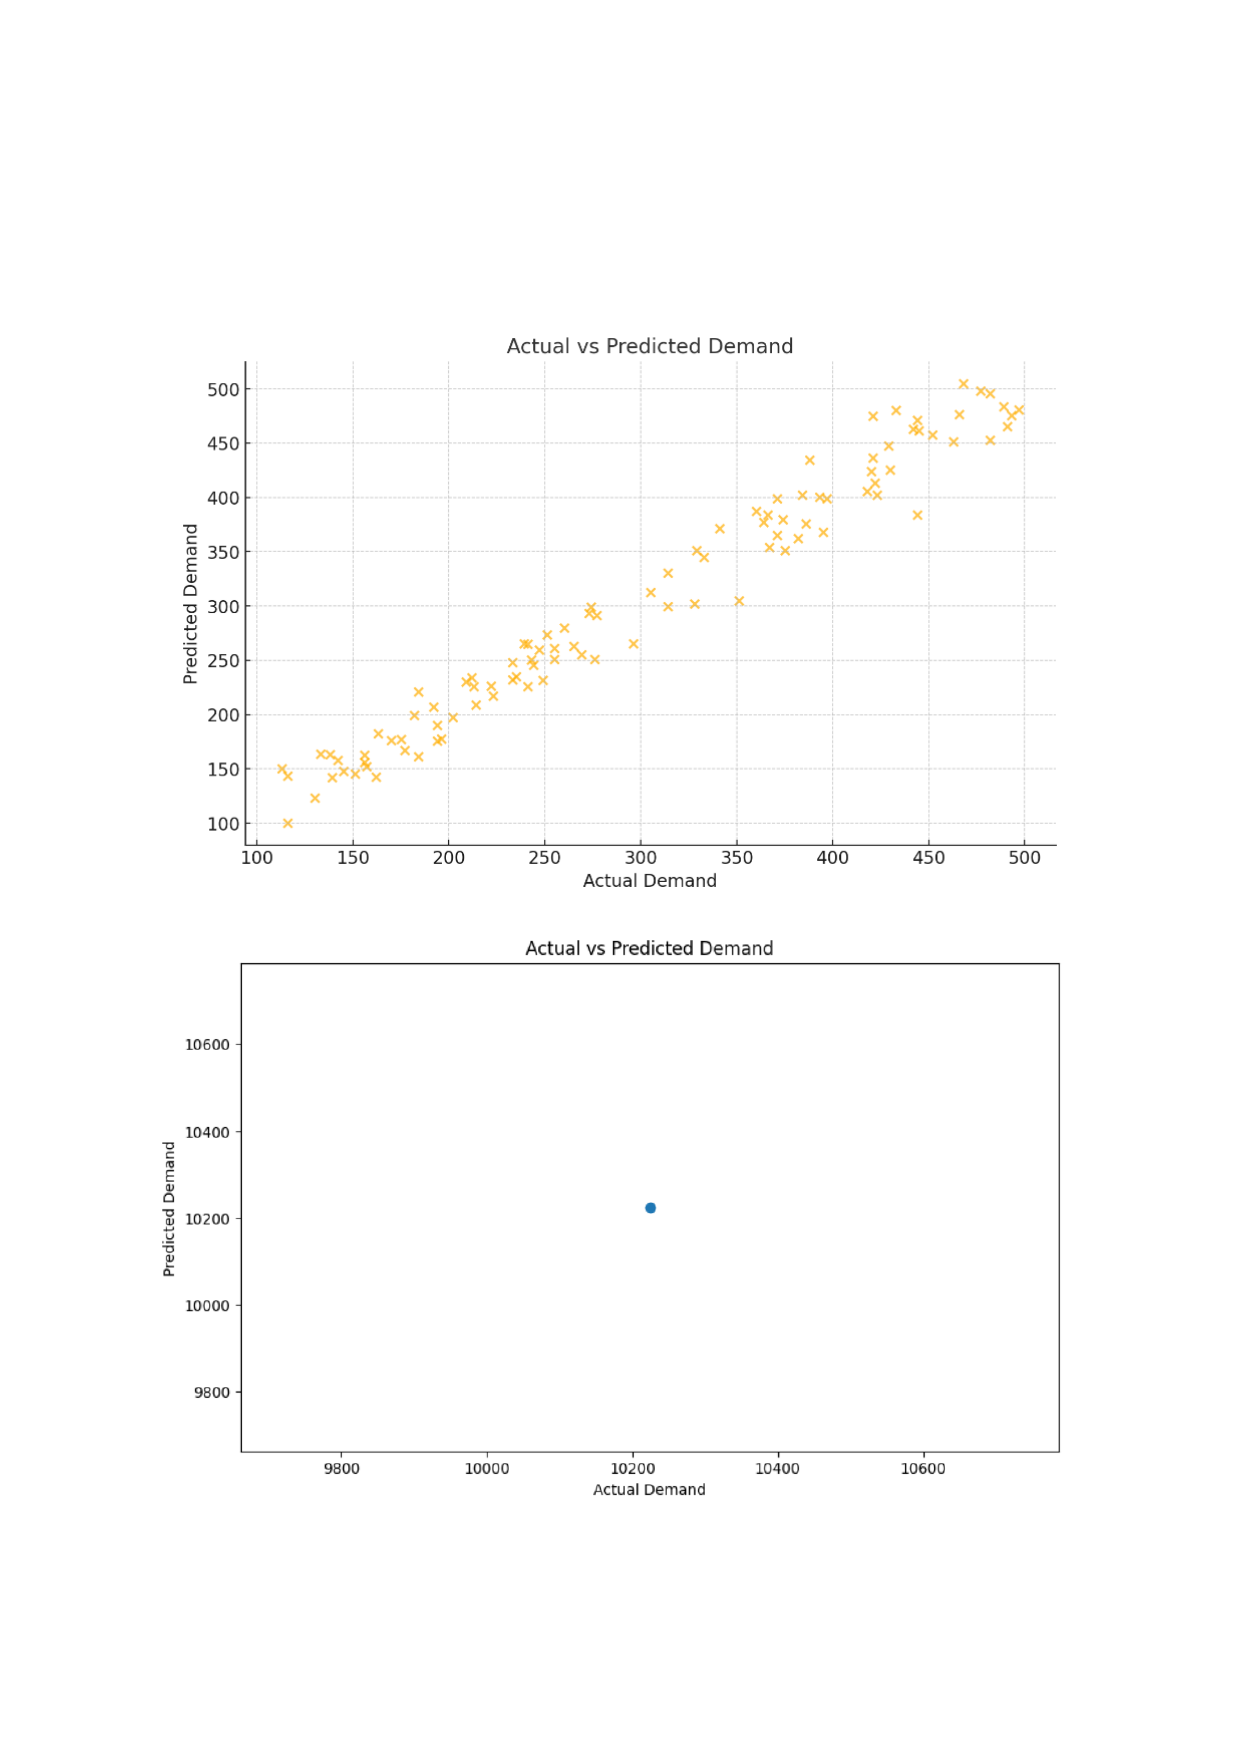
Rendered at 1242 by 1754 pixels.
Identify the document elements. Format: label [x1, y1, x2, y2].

picture [139, 308, 1102, 902]
picture [139, 930, 1102, 1502]
